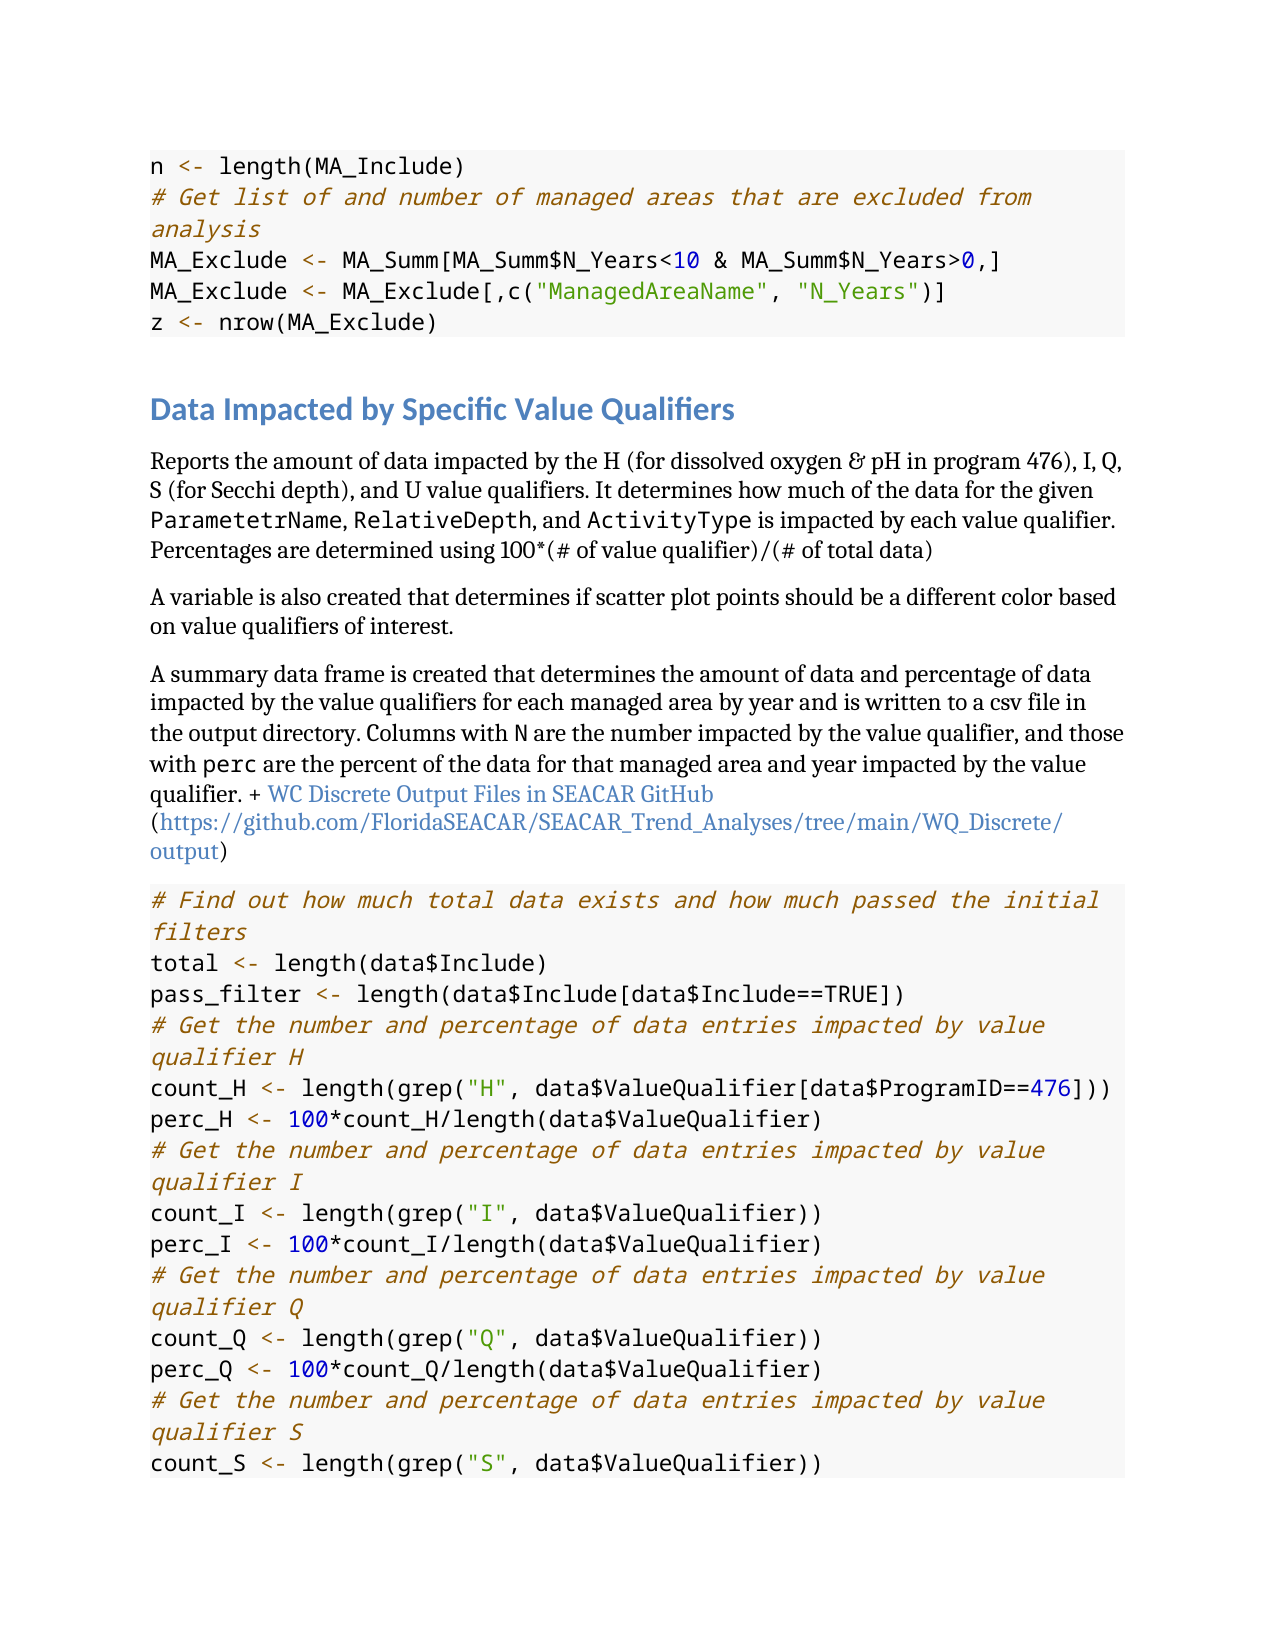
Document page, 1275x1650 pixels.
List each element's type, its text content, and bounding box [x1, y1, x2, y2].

text A summary data frame is created that determines the amount of data and percentage of data impacted by the value qualifiers for each managed area by year and is written to a csv file in the output directory. Columns with N are the number impacted by the value qualifier, and those with perc are the percent of the data for that managed area and year impacted by the value qualifier. + WC Discrete Output Files in SEACAR GitHub (https://github.com/FloridaSEACAR/SEACAR_Trend_Analyses/tree/main/WQ_Discrete/output) [150, 659, 1125, 866]
text A variable is also created that determines if scatter plot points should be a different color based on value qualifiers of interest. [150, 583, 1125, 641]
subtitle Data Impacted by Specific Value Qualifiers [150, 387, 1125, 428]
text Reports the amount of data impacted by the H (for dissolved oxygen & pH in program 476), I, Q, S (for Secchi depth), and U value qualifiers. It determines how much of the data for the given ParametetrName, RelativeDepth, and ActivityType is impacted by each value qualifier. Percentages are determined using 100*(# of value qualifier)/(# of total data) [150, 447, 1125, 564]
